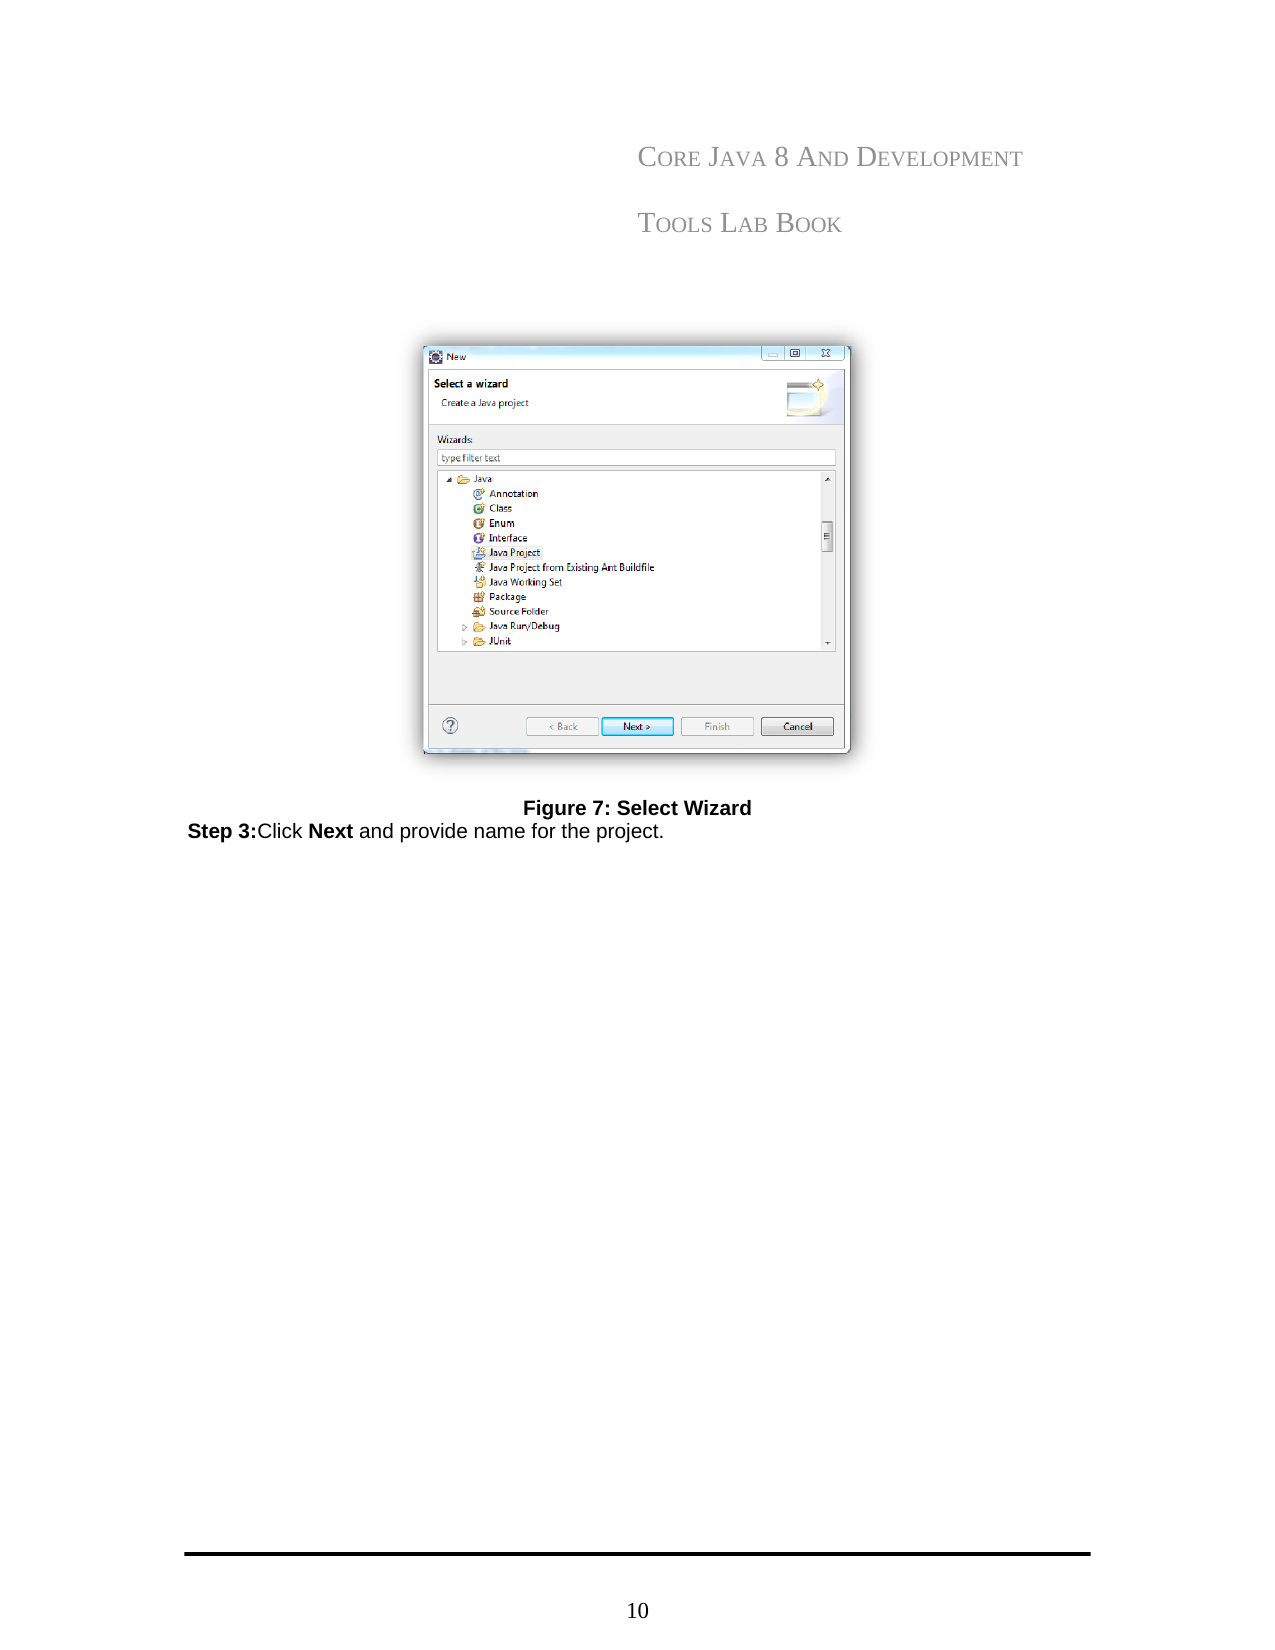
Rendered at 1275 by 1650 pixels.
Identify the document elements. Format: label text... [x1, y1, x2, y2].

picture [184, 1552, 1091, 1556]
picture [392, 315, 883, 785]
text TOOLS LAB BOOK [637, 207, 1029, 239]
text Figure 7: Select Wizard [523, 796, 1125, 820]
text Step 3:Click Next and provide name for the project. [187, 820, 1125, 843]
text CORE JAVA 8 AND DEVELOPMENT [637, 141, 1029, 173]
